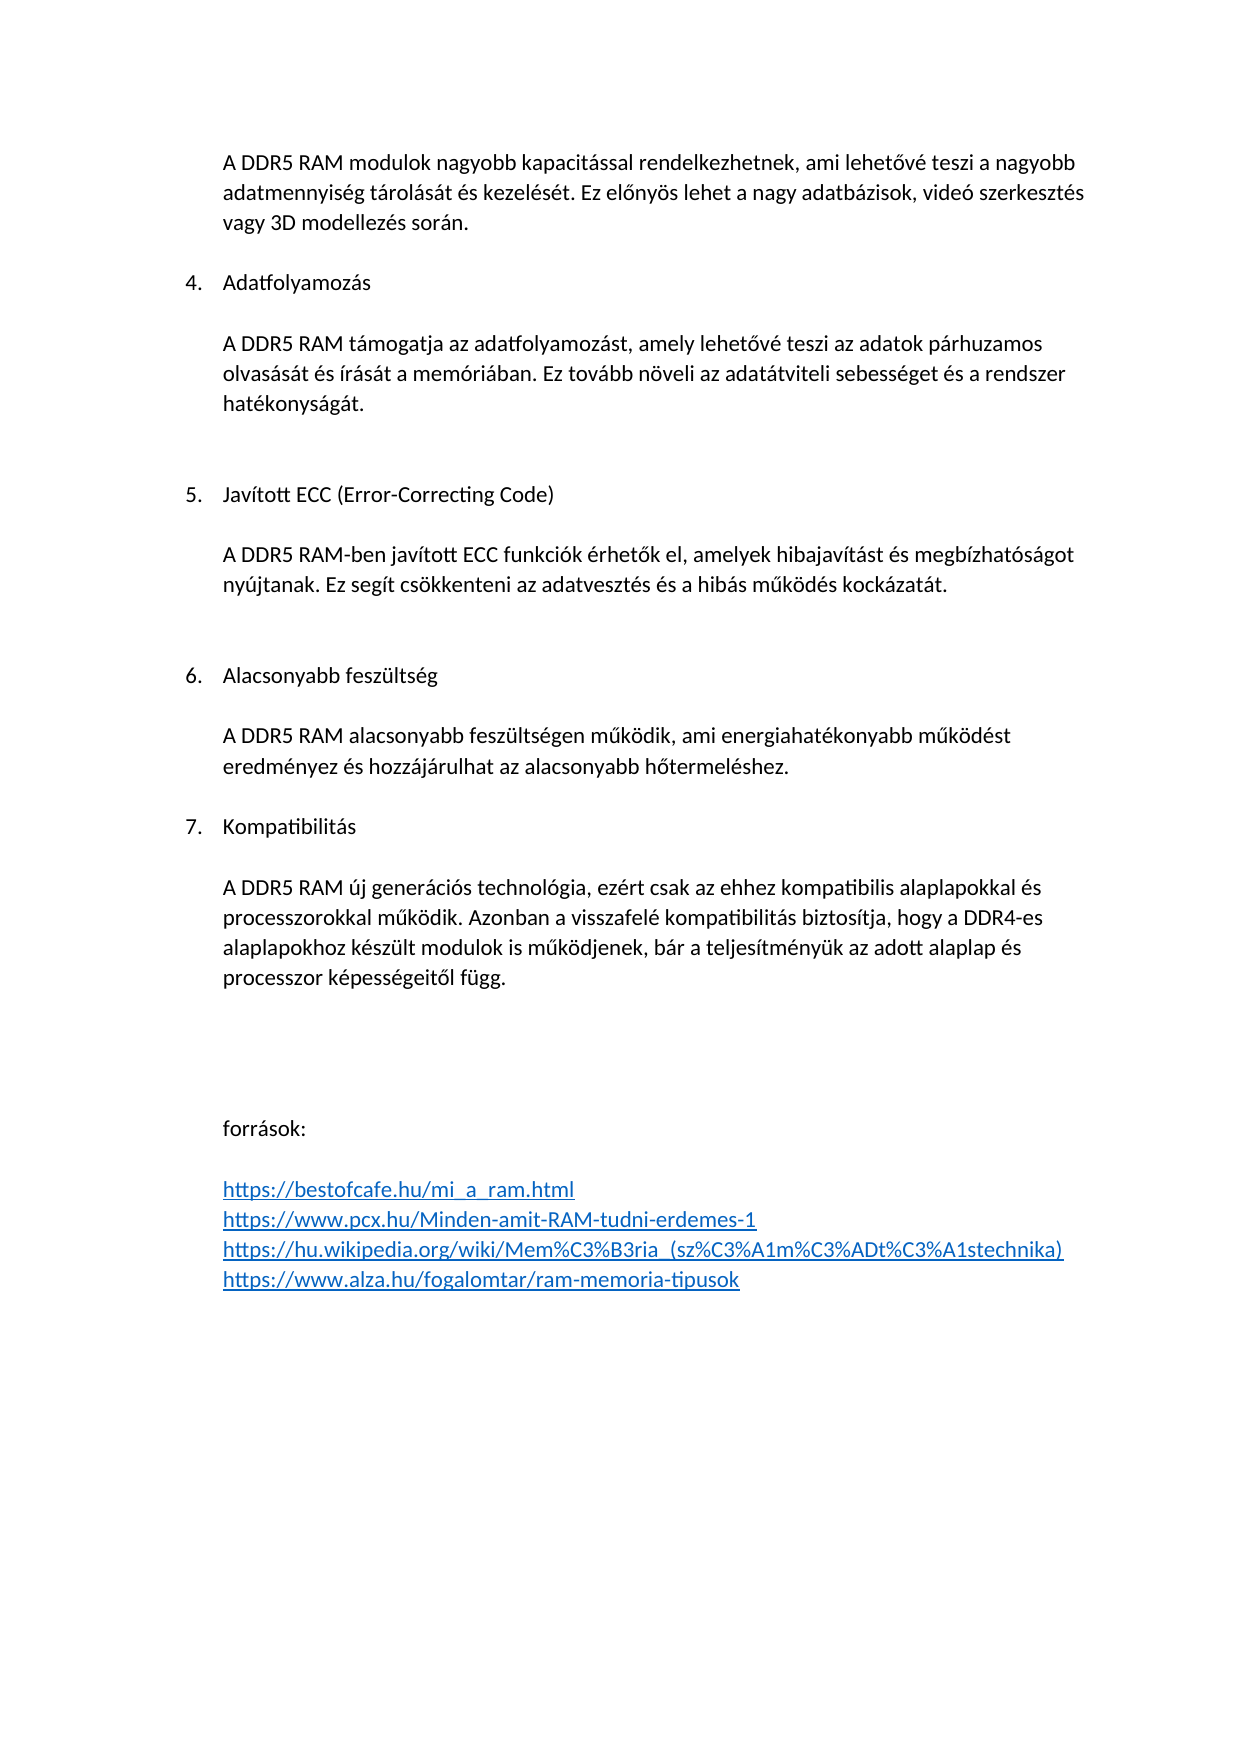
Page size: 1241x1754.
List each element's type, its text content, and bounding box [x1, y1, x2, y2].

list Adatfolyamozás [185, 268, 1093, 296]
list https://www.pcx.hu/Minden-amit-RAM-tudni-erdemes-1 [223, 1205, 1093, 1233]
list https://www.alza.hu/fogalomtar/ram-memoria-tipusok [223, 1265, 1093, 1293]
list Javított ECC (Error-Correcting Code) [185, 480, 1093, 508]
list https://bestofcafe.hu/mi_a_ram.html [223, 1175, 1093, 1203]
list A DDR5 RAM-ben javított ECC funkciók érhetők el, amelyek hibajavítást és megbízhatóságot nyújtanak. Ez segít csökkenteni az adatvesztés és a hibás működés kockázatát. [223, 540, 1093, 598]
list A DDR5 RAM alacsonyabb feszültségen működik, ami energiahatékonyabb működést eredményez és hozzájárulhat az alacsonyabb hőtermeléshez. [223, 722, 1093, 780]
list források: [223, 1114, 1093, 1142]
list Kompatibilitás [185, 812, 1093, 840]
list A DDR5 RAM új generációs technológia, ezért csak az ehhez kompatibilis alaplapokkal és processzorokkal működik. Azonban a visszafelé kompatibilitás biztosítja, hogy a DDR4-es alaplapokhoz készült modulok is működjenek, bár a teljesítményük az adott alaplap és processzor képességeitől függ. [223, 873, 1093, 991]
list Alacsonyabb feszültség [185, 661, 1093, 689]
list https://hu.wikipedia.org/wiki/Mem%C3%B3ria_(sz%C3%A1m%C3%ADt%C3%A1stechnika) [223, 1235, 1093, 1263]
